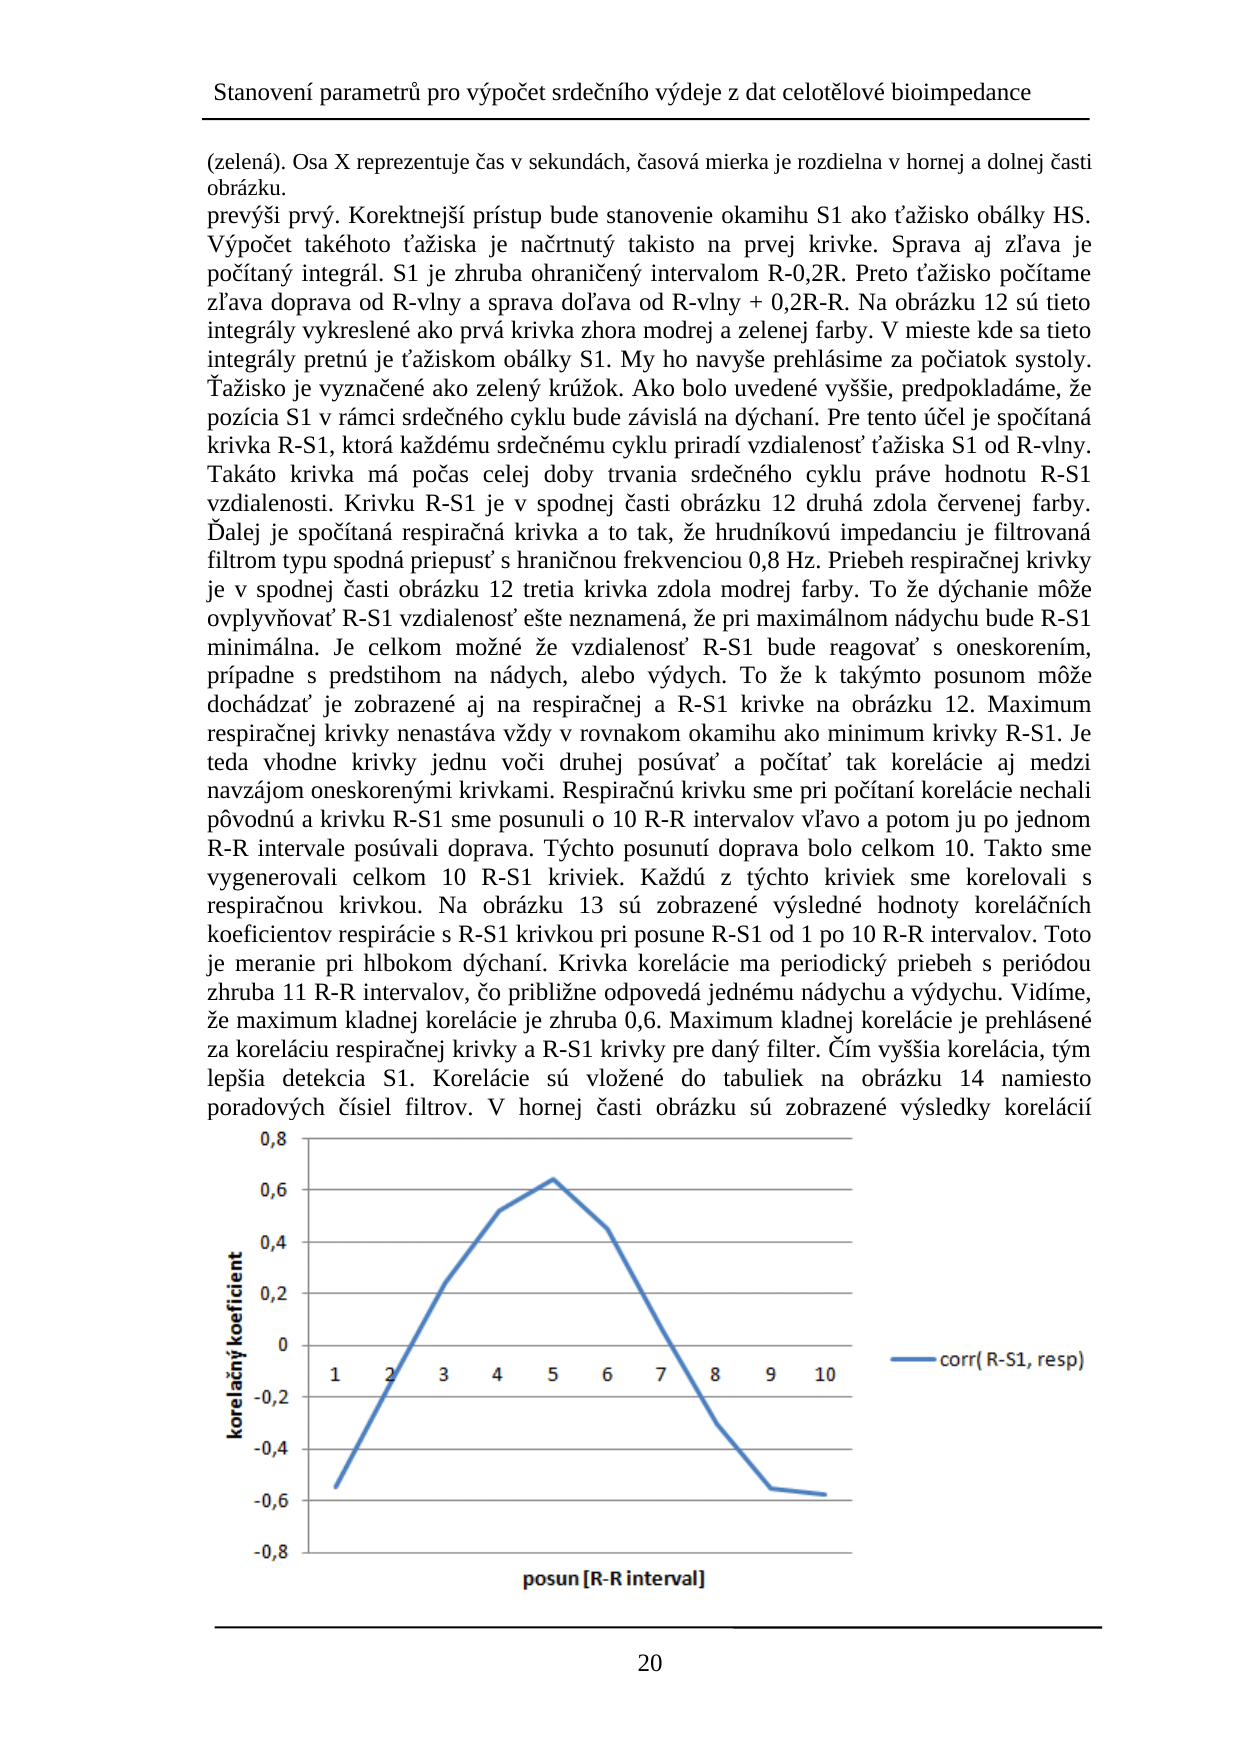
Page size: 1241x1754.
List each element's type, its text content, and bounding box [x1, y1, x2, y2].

text prevýši prvý. Korektnejší prístup bude stanovenie okamihu S1 ako ťažisko obálky HS. Výpočet takéhoto ťažiska je načrtnutý takisto na prvej krivke. Sprava aj zľava je počítaný integrál. S1 je zhruba ohraničený intervalom R-0,2R. Preto ťažisko počítame zľava doprava od R-vlny a sprava doľava od R-vlny + 0,2R-R. Na obrázku 12 sú tieto integrály vykreslené ako prvá krivka zhora modrej a zelenej farby. V mieste kde sa tieto integrály pretnú je ťažiskom obálky S1. My ho navyše prehlásime za počiatok systoly. Ťažisko je vyznačené ako zelený krúžok. Ako bolo uvedené vyššie, predpokladáme, že pozícia S1 v rámci srdečného cyklu bude závislá na dýchaní. Pre tento účel je spočítaná krivka R-S1, ktorá každému srdečnému cyklu priradí vzdialenosť ťažiska S1 od R-vlny. Takáto krivka má počas celej doby trvania srdečného cyklu práve hodnotu R-S1 vzdialenosti. Krivku R-S1 je v spodnej časti obrázku 12 druhá zdola červenej farby. Ďalej je spočítaná respiračná krivka a to tak, že hrudníkovú impedanciu je filtrovaná filtrom typu spodná priepusť s hraničnou frekvenciou 0,8 Hz. Priebeh respiračnej krivky je v spodnej časti obrázku 12 tretia krivka zdola modrej farby. To že dýchanie môže ovplyvňovať R-S1 vzdialenosť ešte neznamená, že pri maximálnom nádychu bude R-S1 minimálna. Je celkom možné že vzdialenosť R-S1 bude reagovať s oneskorením, prípadne s predstihom na nádych, alebo výdych. To že k takýmto posunom môže dochádzať je zobrazené aj na respiračnej a R-S1 krivke na obrázku 12. Maximum respiračnej krivky nenastáva vždy v rovnakom okamihu ako minimum krivky R-S1. Je teda vhodne krivky jednu voči druhej posúvať a počítať tak korelácie aj medzi navzájom oneskorenými krivkami. Respiračnú krivku sme pri počítaní korelácie nechali pôvodnú a krivku R-S1 sme posunuli o 10 R-R intervalov vľavo a potom ju po jednom R-R intervale posúvali doprava. Týchto posunutí doprava bolo celkom 10. Takto sme vygenerovali celkom 10 R-S1 kriviek. Každú z týchto kriviek sme korelovali s respiračnou krivkou. Na obrázku 13 sú zobrazené výsledné hodnoty koreláčních koeficientov respirácie s R-S1 krivkou pri posune R-S1 od 1 po 10 R-R intervalov. Toto je meranie pri hlbokom dýchaní. Krivka korelácie ma periodický priebeh s periódou zhruba 11 R-R intervalov, čo približne odpovedá jednému nádychu a výdychu. Vidíme, že maximum kladnej korelácie je zhruba 0,6. Maximum kladnej korelácie je prehlásené za koreláciu respiračnej krivky a R-S1 krivky pre daný filter. Čím vyššia korelácia, tým lepšia detekcia S1. Korelácie sú vložené do tabuliek na obrázku 14 namiesto poradových čísiel filtrov. V hornej časti obrázku sú zobrazené výsledky korelácií [207, 200, 1092, 1120]
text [207, 148, 1092, 200]
picture [206, 1120, 1093, 1605]
